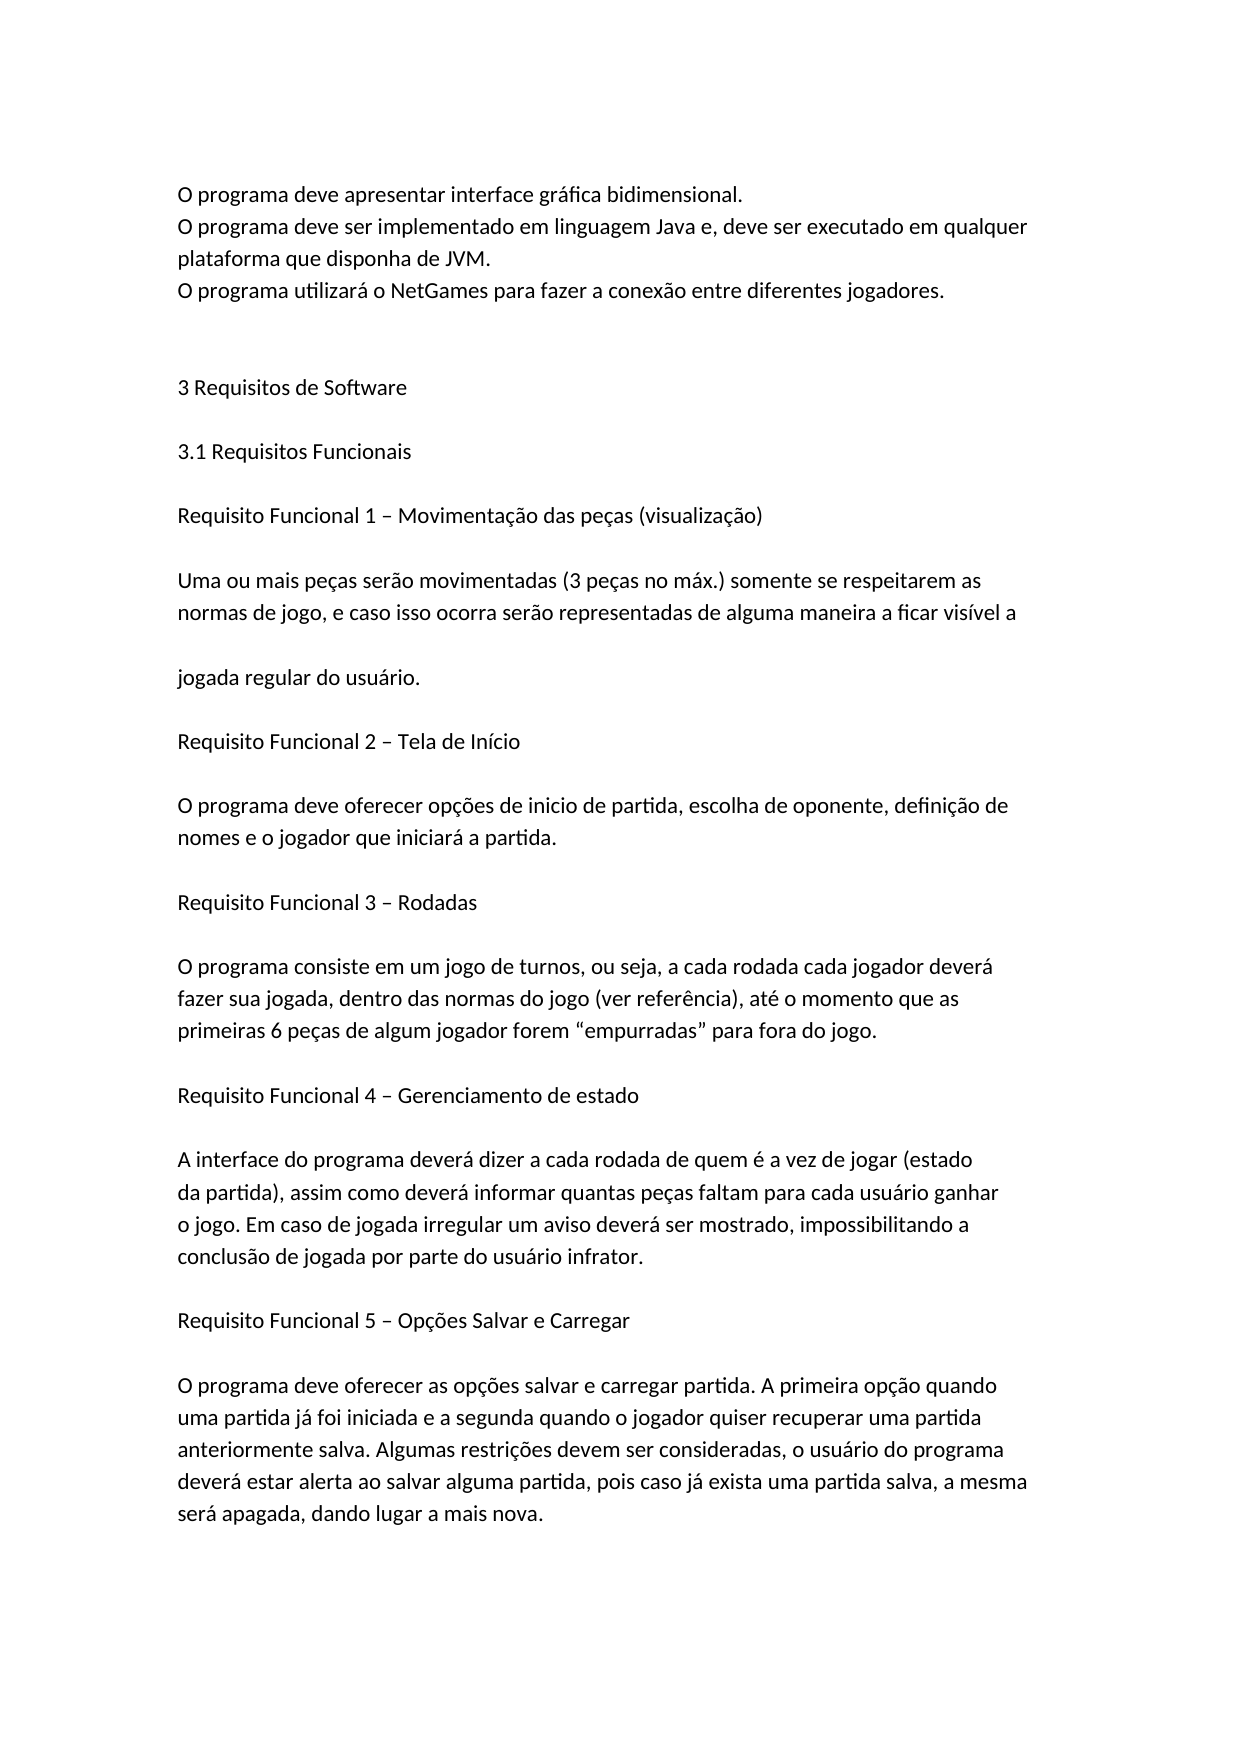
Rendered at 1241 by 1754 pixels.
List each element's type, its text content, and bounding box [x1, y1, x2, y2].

text o jogo. Em caso de jogada irregular um aviso deverá ser mostrado, impossibilitando a [177, 1210, 1063, 1238]
text O programa utilizará o NetGames para fazer a conexão entre diferentes jogadores. [177, 276, 1063, 304]
text 3.1 Requisitos Funcionais [177, 437, 1063, 465]
text O programa deve oferecer as opções salvar e carregar partida. A primeira opção quando [177, 1371, 1063, 1399]
text uma partida já foi iniciada e a segunda quando o jogador quiser recuperar uma partida [177, 1403, 1063, 1431]
text fazer sua jogada, dentro das normas do jogo (ver referência), até o momento que as [177, 984, 1063, 1012]
text primeiras 6 peças de algum jogador forem “empurradas” para fora do jogo. [177, 1017, 1063, 1045]
text anteriormente salva. Algumas restrições devem ser consideradas, o usuário do programa [177, 1435, 1063, 1463]
text da partida), assim como deverá informar quantas peças faltam para cada usuário ganhar [177, 1178, 1063, 1206]
text será apagada, dando lugar a mais nova. [177, 1499, 1063, 1527]
text normas de jogo, e caso isso ocorra serão representadas de alguma maneira a ficar visível a [177, 598, 1063, 626]
text Uma ou mais peças serão movimentadas (3 peças no máx.) somente se respeitarem as [177, 566, 1063, 594]
text plataforma que disponha de JVM. [177, 244, 1063, 272]
text nomes e o jogador que iniciará a partida. [177, 823, 1063, 852]
text O programa deve ser implementado em linguagem Java e, deve ser executado em qualquer [177, 212, 1063, 240]
text Requisito Funcional 4 – Gerenciamento de estado [177, 1081, 1063, 1109]
text Requisito Funcional 2 – Tela de Início [177, 727, 1063, 755]
text Requisito Funcional 3 – Rodadas [177, 888, 1063, 916]
text Requisito Funcional 5 – Opções Salvar e Carregar [177, 1306, 1063, 1334]
text deverá estar alerta ao salvar alguma partida, pois caso já exista uma partida salva, a mesma [177, 1467, 1063, 1495]
text jogada regular do usuário. [177, 663, 1063, 691]
text O programa deve oferecer opções de inicio de partida, escolha de oponente, definição de [177, 791, 1063, 819]
text Requisito Funcional 1 – Movimentação das peças (visualização) [177, 502, 1063, 530]
text O programa deve apresentar interface gráfica bidimensional. [177, 180, 1063, 208]
text conclusão de jogada por parte do usuário infrator. [177, 1242, 1063, 1270]
text 3 Requisitos de Software [177, 373, 1063, 401]
text O programa consiste em um jogo de turnos, ou seja, a cada rodada cada jogador deverá [177, 952, 1063, 980]
text A interface do programa deverá dizer a cada rodada de quem é a vez de jogar (estado [177, 1145, 1063, 1173]
